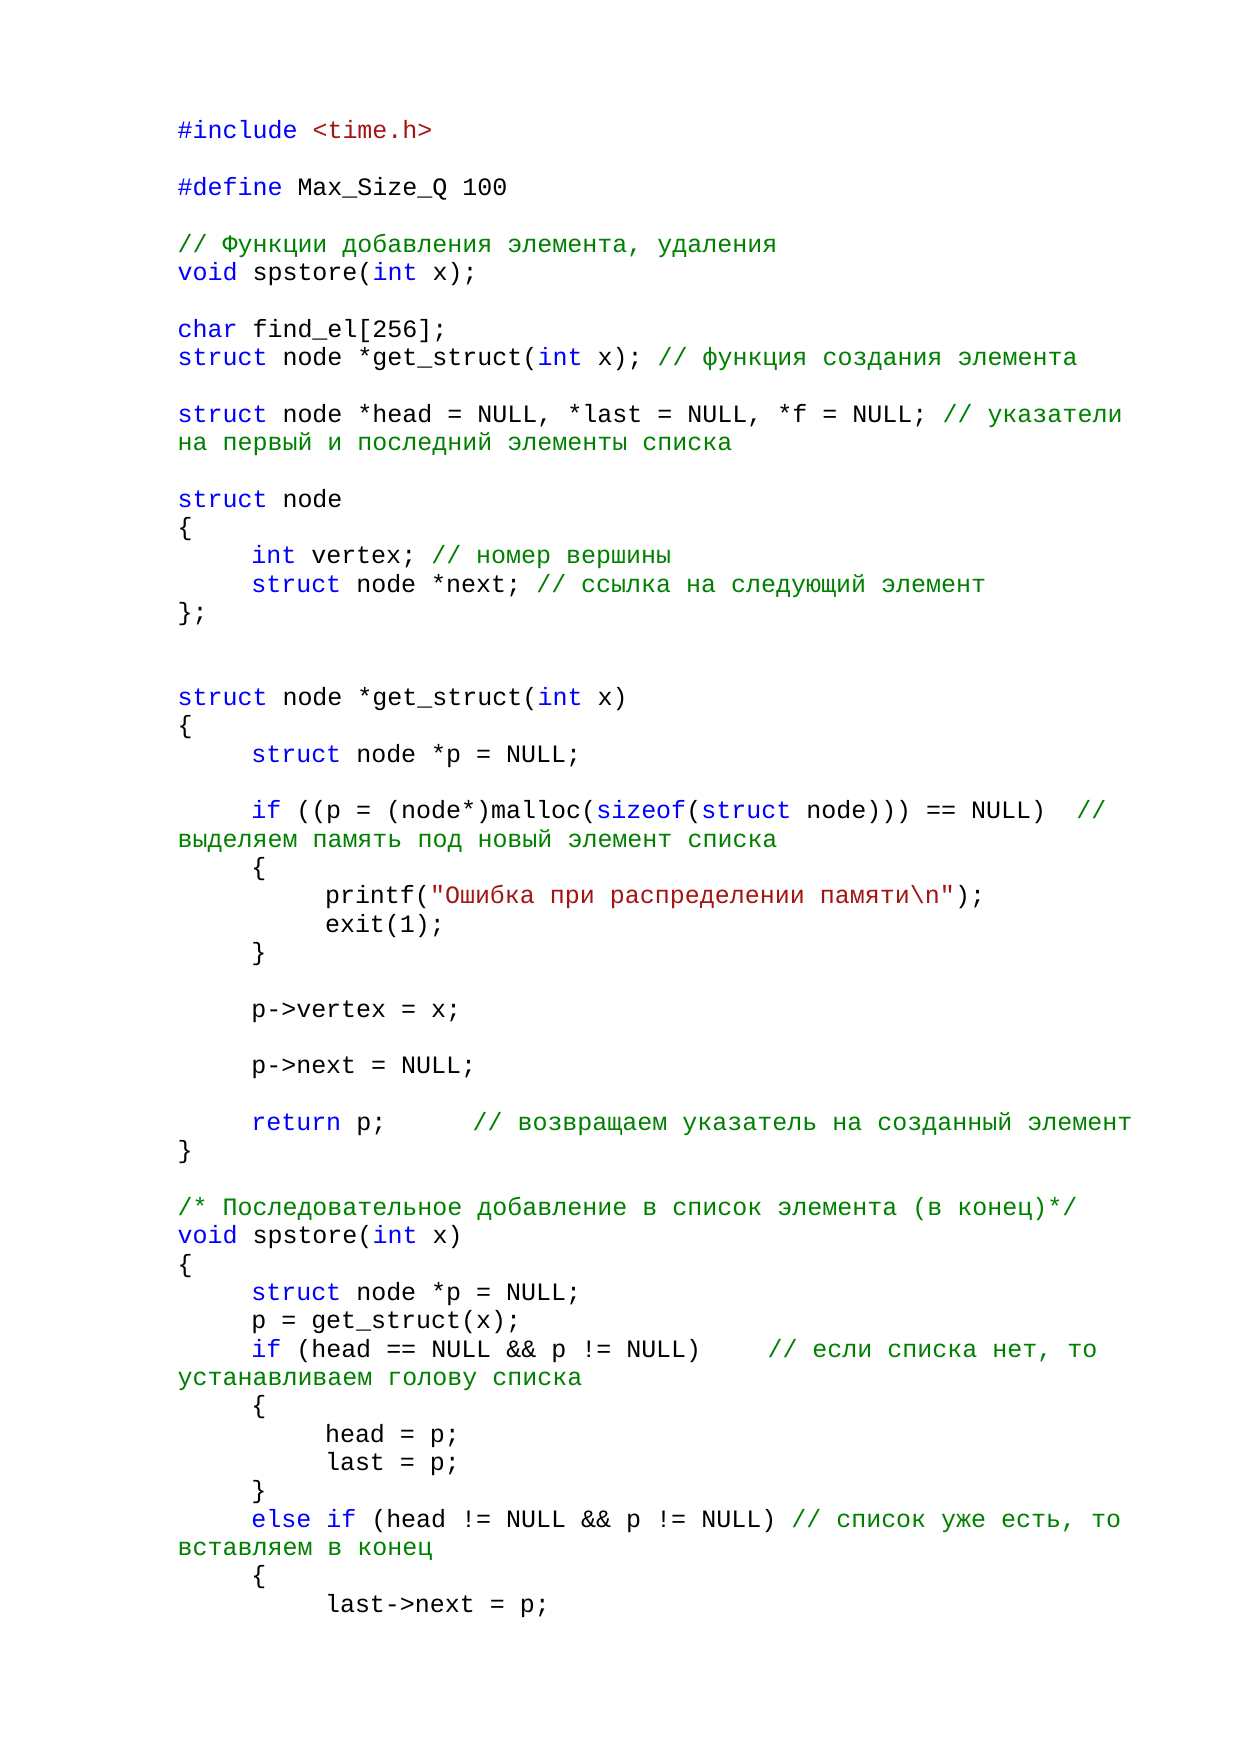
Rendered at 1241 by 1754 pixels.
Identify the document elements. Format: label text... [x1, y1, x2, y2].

text if ((p = (node*)malloc(sizeof(struct node))) == NULL) // выделяем память под новый элемент списка [177, 798, 1152, 855]
text } [177, 1478, 1152, 1506]
text p = get_struct(x); [177, 1308, 1152, 1336]
text last->next = p; [177, 1591, 1152, 1620]
text struct node *get_struct(int x) [177, 685, 1152, 713]
text char find_el[256]; [177, 316, 1152, 345]
text head = p; [177, 1421, 1152, 1450]
text return p; // возвращаем указатель на созданный элемент [177, 1110, 1152, 1138]
text { [177, 1251, 1152, 1280]
text } [177, 940, 1152, 968]
text #include <time.h> [177, 118, 1152, 146]
text struct node [177, 486, 1152, 515]
text { [177, 515, 1152, 543]
text int vertex; // номер вершины [177, 543, 1152, 571]
text { [177, 1563, 1152, 1591]
text // Функции добавления элемента, удаления [177, 231, 1152, 260]
text printf("Ошибка при распределении памяти\n"); [177, 883, 1152, 911]
text }; [177, 600, 1152, 628]
text #define Max_Size_Q 100 [177, 175, 1152, 203]
text last = p; [177, 1450, 1152, 1478]
text struct node *p = NULL; [177, 1280, 1152, 1308]
text void spstore(int x); [177, 260, 1152, 288]
text p->vertex = x; [177, 996, 1152, 1025]
text p->next = NULL; [177, 1053, 1152, 1081]
text if (head == NULL && p != NULL) // если списка нет, то устанавливаем голову списка [177, 1336, 1152, 1393]
text { [177, 1393, 1152, 1421]
text struct node *next; // ссылка на следующий элемент [177, 571, 1152, 600]
text exit(1); [177, 911, 1152, 940]
text } [177, 1138, 1152, 1166]
text void spstore(int x) [177, 1223, 1152, 1251]
text /* Последовательное добавление в список элемента (в конец)*/ [177, 1195, 1152, 1223]
text struct node *get_struct(int x); // функция создания элемента [177, 345, 1152, 373]
text struct node *p = NULL; [177, 741, 1152, 770]
text struct node *head = NULL, *last = NULL, *f = NULL; // указатели на первый и последний элементы списка [177, 401, 1152, 458]
text { [177, 855, 1152, 883]
text else if (head != NULL && p != NULL) // список уже есть, то вставляем в конец [177, 1506, 1152, 1563]
text { [177, 713, 1152, 741]
